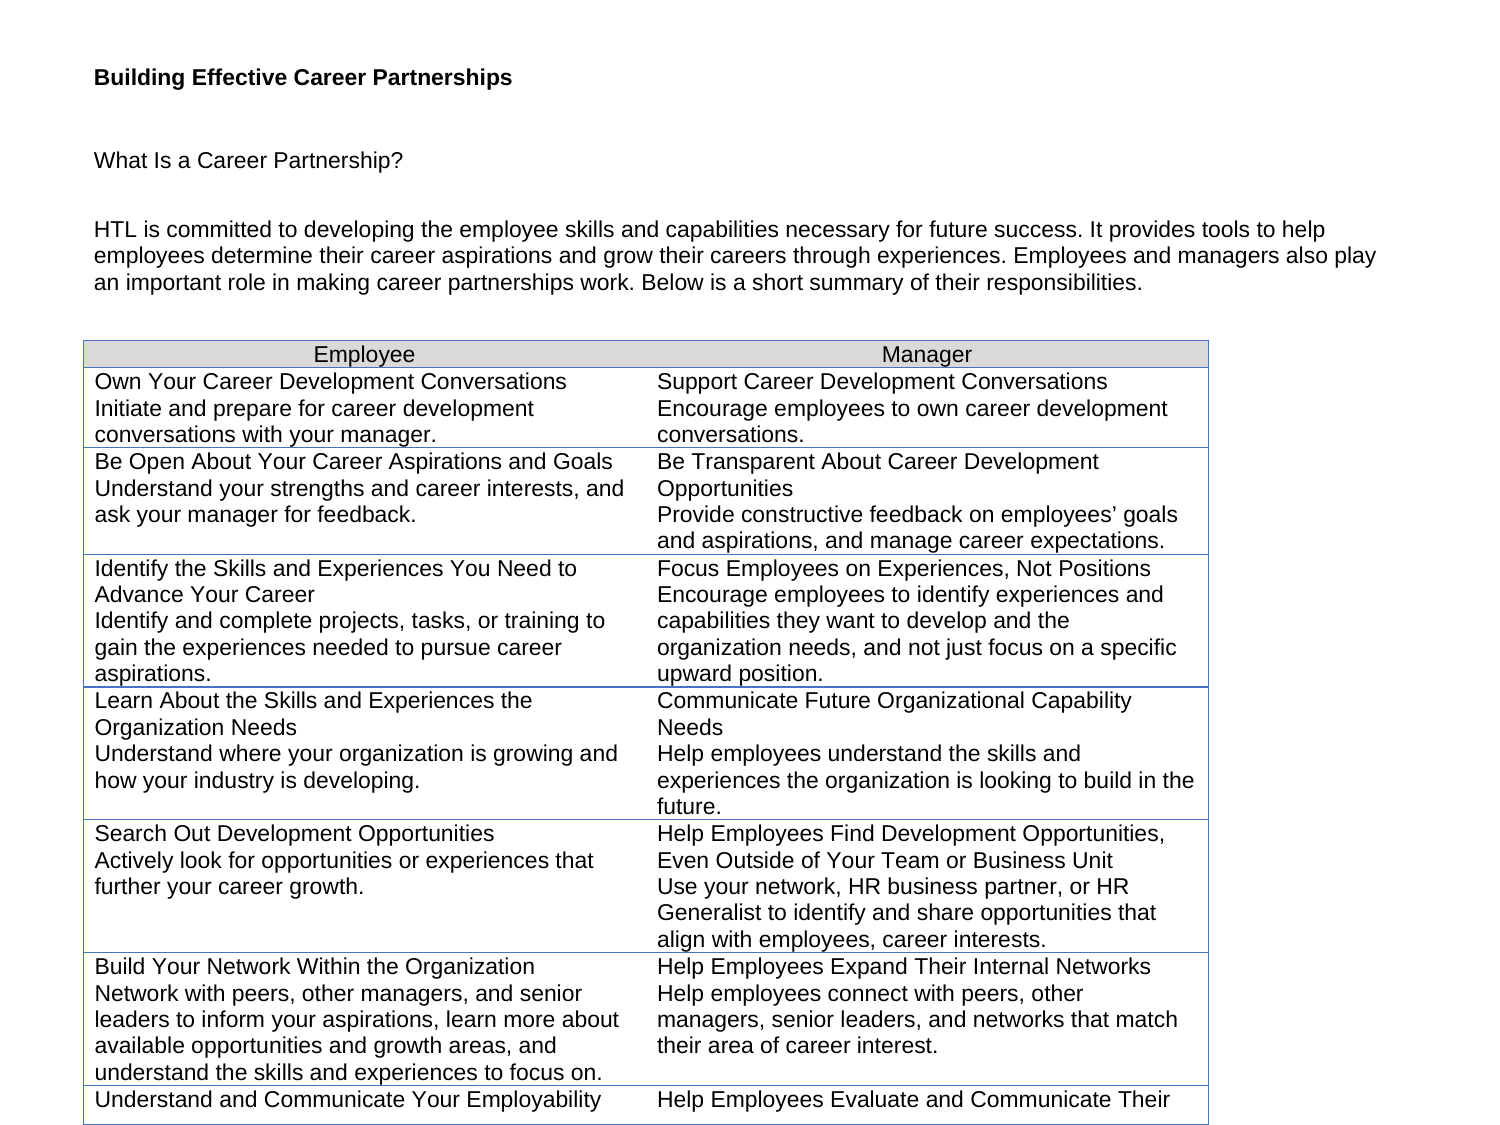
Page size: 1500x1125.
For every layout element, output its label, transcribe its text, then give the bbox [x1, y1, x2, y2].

table_cell Build Your Network Within the Organization Network with peers, other managers, and senior leaders to inform your aspirations, learn more about available opportunities and growth areas, and understand the skills and experiences to focus on. [84, 953, 646, 1085]
table_cell Search Out Development Opportunities Actively look for opportunities or experiences that further your career growth. [84, 820, 646, 952]
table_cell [646, 1086, 1208, 1124]
table_cell Learn About the Skills and Experiences the Organization Needs Understand where your organization is growing and how your industry is developing. [84, 688, 646, 819]
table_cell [84, 1086, 646, 1124]
text HTL is committed to developing the employee skills and capabilities necessary for future success. It provides tools to help employees determine their career aspirations and grow their careers through experiences. Employees and managers also play an important role in making career partnerships work. Below is a short summary of their responsibilities. [94, 216, 1406, 295]
table_cell Communicate Future Organizational Capability Needs Help employees understand the skills and experiences the organization is looking to build in the future. [646, 688, 1208, 819]
table_header Employee [84, 341, 646, 367]
table_cell Help Employees Find Development Opportunities, Even Outside of Your Team or Business Unit Use your network, HR business partner, or HR Generalist to identify and share opportunities that align with employees, career interests. [646, 820, 1208, 952]
table_cell Focus Employees on Experiences, Not Positions Encourage employees to identify experiences and capabilities they want to develop and the organization needs, and not just focus on a specific upward position. [646, 555, 1208, 686]
table_cell Identify the Skills and Experiences You Need to Advance Your Career Identify and complete projects, tasks, or training to gain the experiences needed to pursue career aspirations. [84, 555, 646, 686]
table_cell Help Employees Expand Their Internal Networks Help employees connect with peers, other managers, senior leaders, and networks that match their area of career interest. [646, 953, 1208, 1085]
text Building Effective Career Partnerships [94, 44, 1406, 90]
text What Is a Career Partnership? [94, 147, 1406, 173]
table_header Manager [646, 341, 1208, 367]
table_cell Be Open About Your Career Aspirations and Goals Understand your strengths and career interests, and ask your manager for feedback. [84, 448, 646, 554]
table_cell Be Transparent About Career Development Opportunities Provide constructive feedback on employees’ goals and aspirations, and manage career expectations. [646, 448, 1208, 554]
table_cell Own Your Career Development Conversations Initiate and prepare for career development conversations with your manager. [84, 368, 646, 447]
table_cell Support Career Development Conversations Encourage employees to own career development conversations. [646, 368, 1208, 447]
